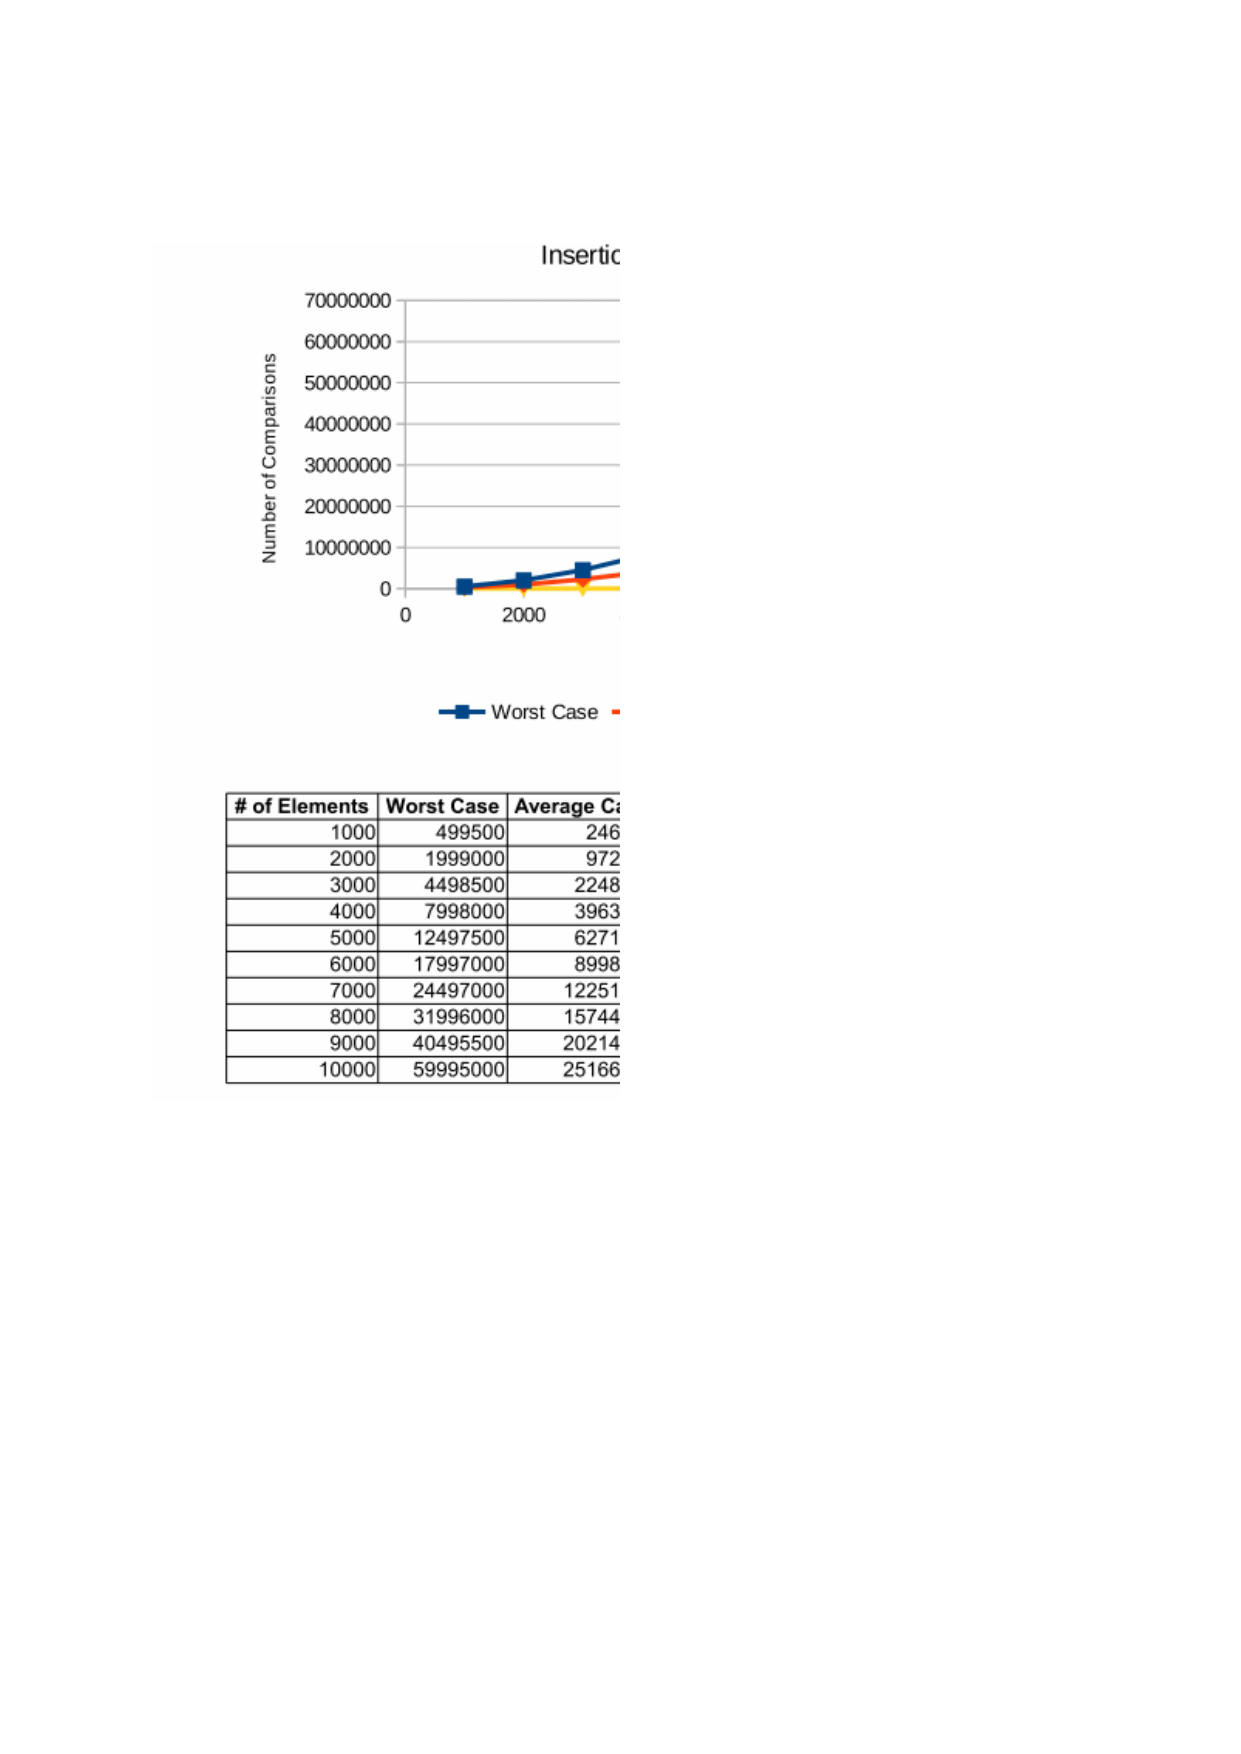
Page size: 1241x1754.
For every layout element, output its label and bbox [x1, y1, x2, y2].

picture [150, 243, 620, 1101]
